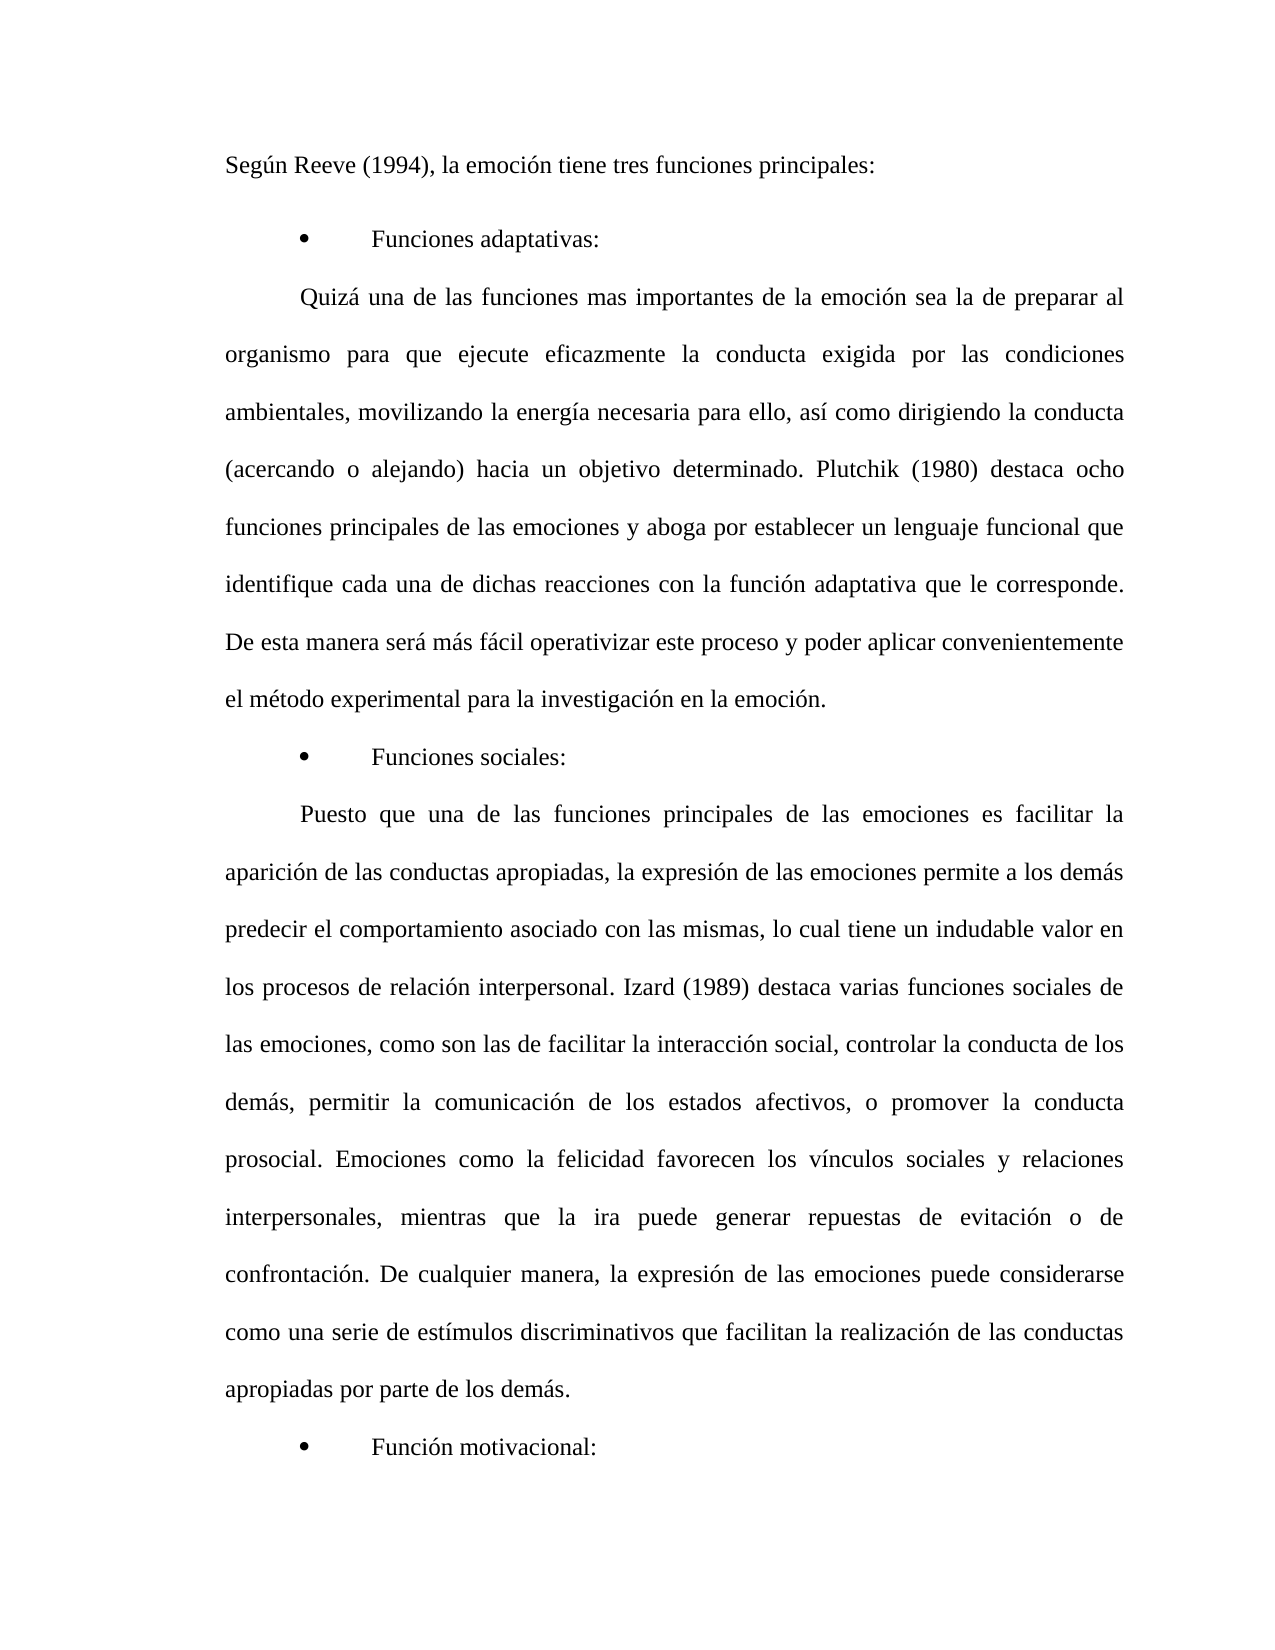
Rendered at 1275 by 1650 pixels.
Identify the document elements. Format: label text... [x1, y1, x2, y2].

list Puesto que una de las funciones principales de las emociones es facilitar la aparición de las conductas apropiadas, la expresión de las emociones permite a los demás predecir el comportamiento asociado con las mismas, lo cual tiene un indudable valor en los procesos de relación interpersonal. Izard (1989) destaca varias funciones sociales de las emociones, como son las de facilitar la interacción social, controlar la conducta de los demás, permitir la comunicación de los estados afectivos, o promover la conducta prosocial. Emociones como la felicidad favorecen los vínculos sociales y relaciones interpersonales, mientras que la ira puede generar repuestas de evitación o de confrontación. De cualquier manera, la expresión de las emociones puede considerarse como una serie de estímulos discriminativos que facilitan la realización de las conductas apropiadas por parte de los demás. [225, 799, 1125, 1403]
text Según Reeve (1994), la emoción tiene tres funciones principales: [150, 150, 1125, 179]
list Funciones sociales: [225, 742, 1125, 770]
list Función motivacional: [225, 1432, 1125, 1460]
list Quizá una de las funciones mas importantes de la emoción sea la de preparar al organismo para que ejecute eficazmente la conducta exigida por las condiciones ambientales, movilizando la energía necesaria para ello, así como dirigiendo la conducta (acercando o alejando) hacia un objetivo determinado. Plutchik (1980) destaca ocho funciones principales de las emociones y aboga por establecer un lenguaje funcional que identifique cada una de dichas reacciones con la función adaptativa que le corresponde. De esta manera será más fácil operativizar este proceso y poder aplicar convenientemente el método experimental para la investigación en la emoción. [225, 282, 1125, 713]
list Funciones adaptativas: [225, 224, 1125, 253]
